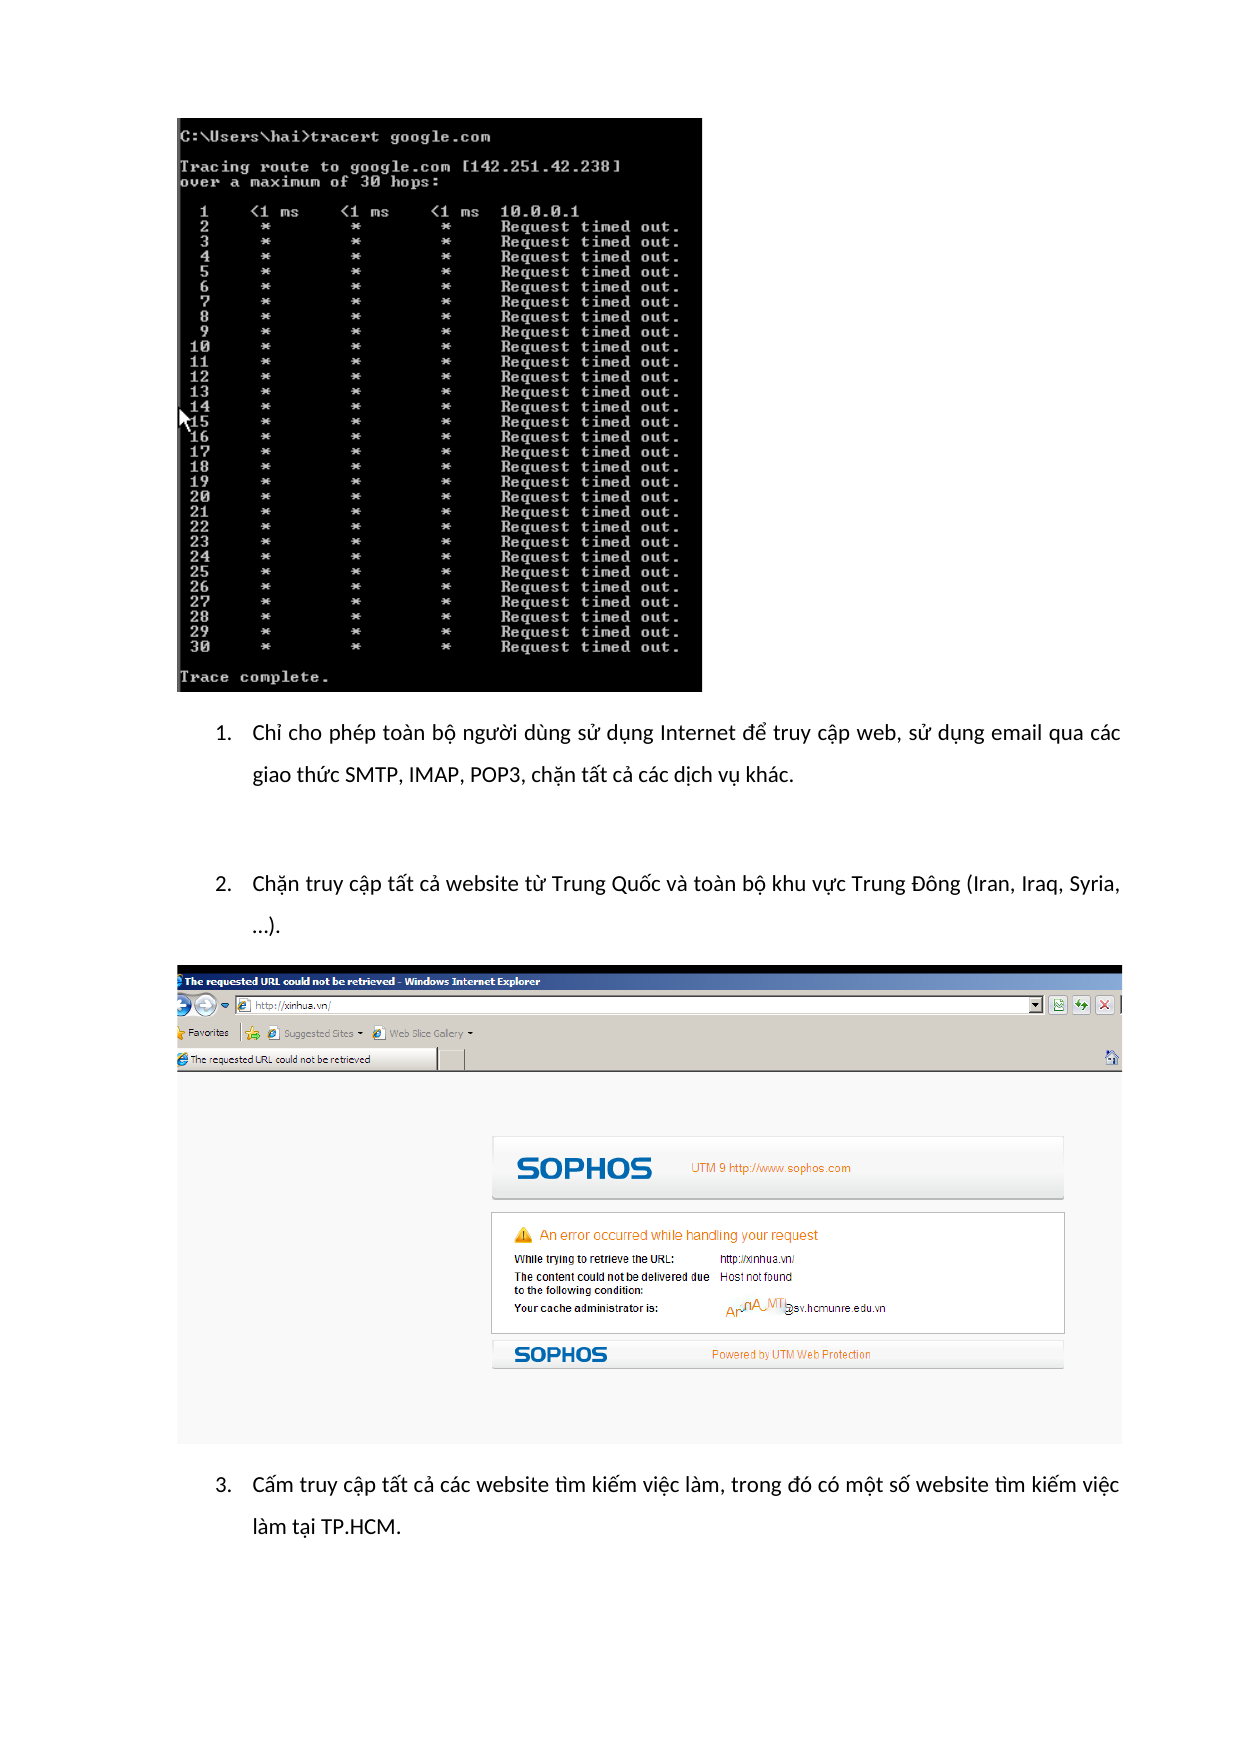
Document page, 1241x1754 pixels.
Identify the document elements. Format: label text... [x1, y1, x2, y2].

picture [177, 965, 1123, 1444]
picture [177, 118, 703, 692]
list Chặn truy cập tất cả website từ Trung Quốc và toàn bộ khu vực Trung Đông (Iran, Iraq, Syria, …). [215, 869, 1122, 939]
list Cấm truy cập tất cả các website tìm kiếm việc làm, trong đó có một số website tìm kiếm việc làm tại TP.HCM. [215, 1470, 1122, 1540]
list Chỉ cho phép toàn bộ người dùng sử dụng Internet để truy cập web, sử dụng email qua các giao thức SMTP, IMAP, POP3, chặn tất cả các dịch vụ khác. [215, 718, 1122, 788]
